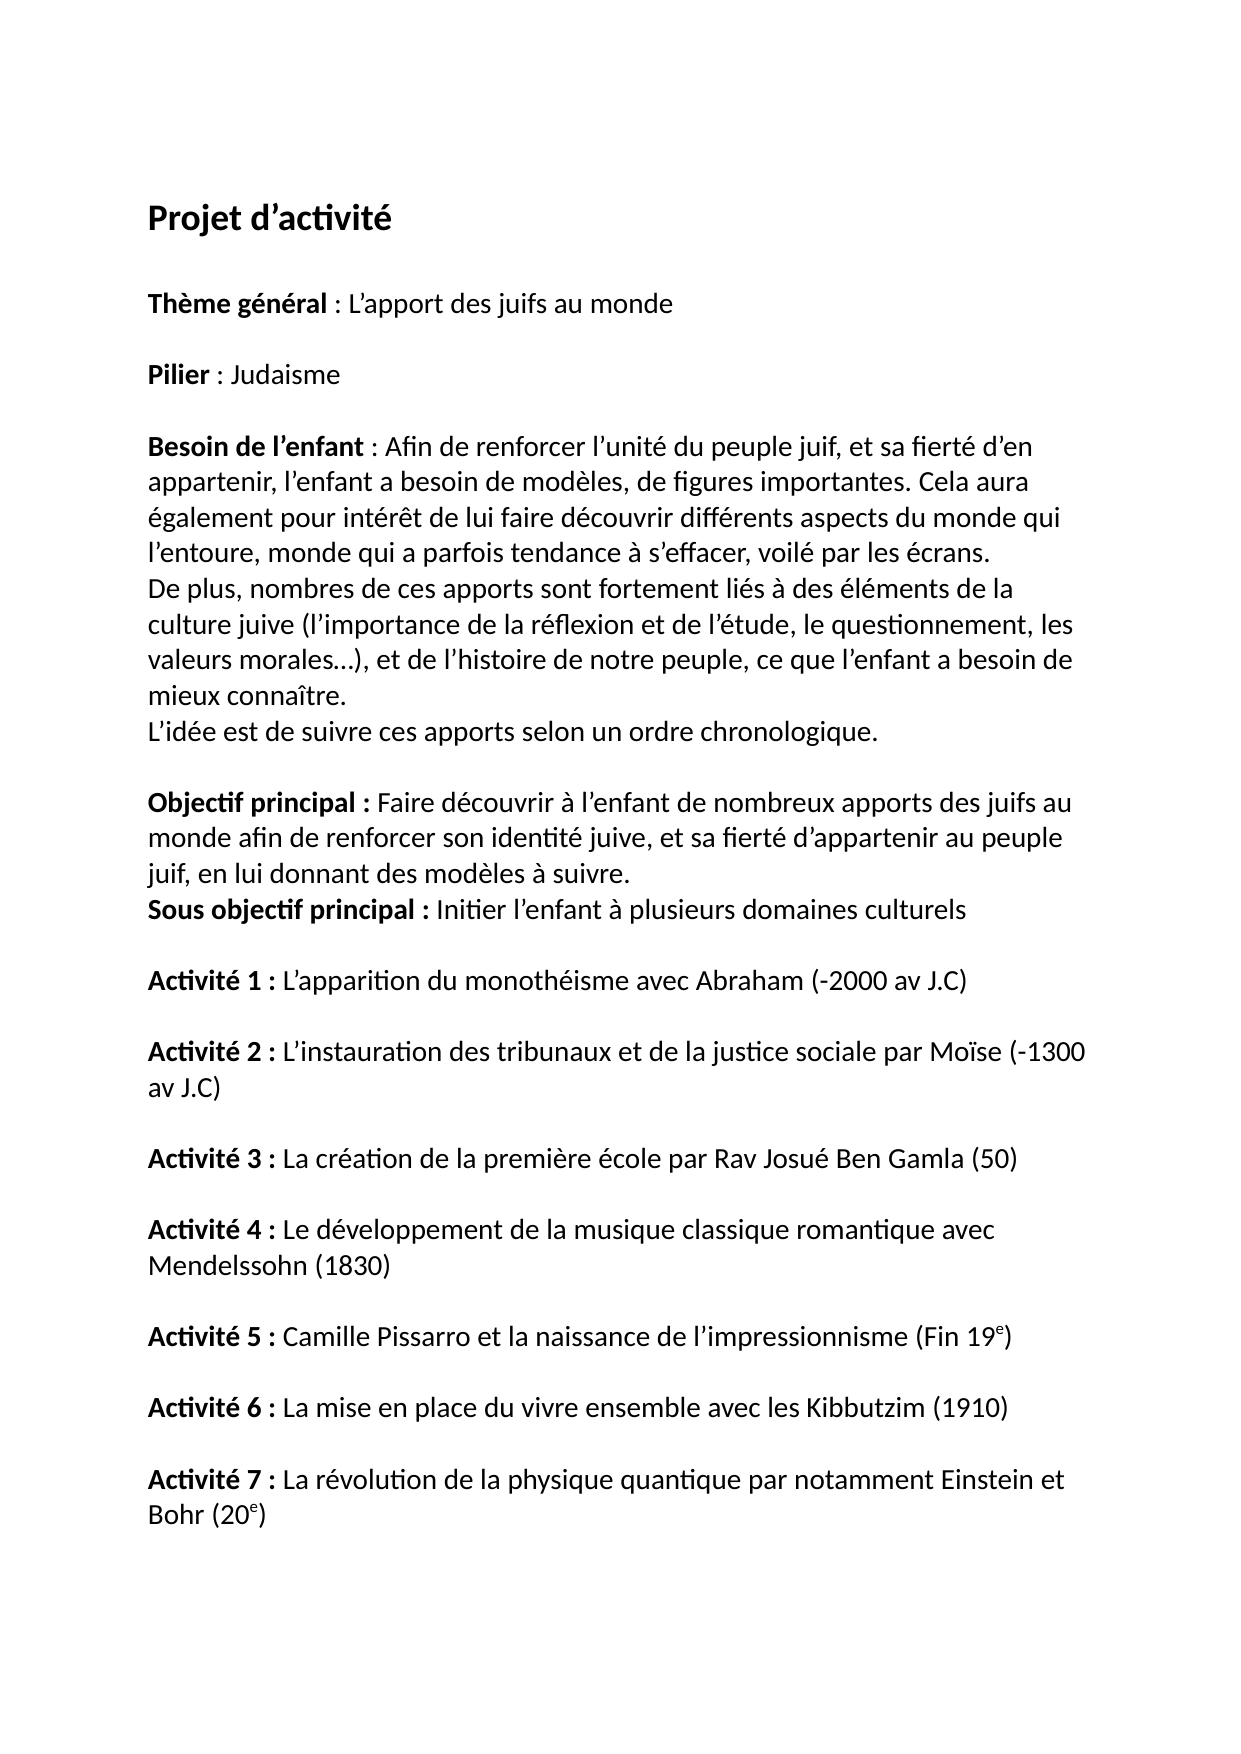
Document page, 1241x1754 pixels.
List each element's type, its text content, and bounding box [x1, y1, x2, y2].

text Thème général : L’apport des juifs au monde [148, 285, 1093, 321]
text Activité 1 : L’apparition du monothéisme avec Abraham (-2000 av J.C) [148, 962, 1093, 998]
text Pilier : Judaisme [148, 356, 1093, 392]
text Mendelssohn (1830) [148, 1247, 1093, 1283]
text Activité 7 : La révolution de la physique quantique par notamment Einstein et Bohr (20e) [148, 1461, 1093, 1532]
text Sous objectif principal : Initier l’enfant à plusieurs domaines culturels [148, 891, 1093, 926]
text Activité 3 : La création de la première école par Rav Josué Ben Gamla (50) [148, 1140, 1093, 1176]
text Activité 2 : L’instauration des tribunaux et de la justice sociale par Moïse (-1300 av J.C) [148, 1033, 1093, 1104]
text Activité 4 : Le développement de la musique classique romantique avec [148, 1211, 1093, 1247]
text L’idée est de suivre ces apports selon un ordre chronologique. [148, 713, 1093, 748]
text De plus, nombres de ces apports sont fortement liés à des éléments de la culture juive (l’importance de la réflexion et de l’étude, le questionnement, les valeurs morales…), et de l’histoire de notre peuple, ce que l’enfant a besoin de mieux connaître. [148, 570, 1093, 713]
text Objectif principal : Faire découvrir à l’enfant de nombreux apports des juifs au monde afin de renforcer son identité juive, et sa fierté d’appartenir au peuple juif, en lui donnant des modèles à suivre. [148, 784, 1093, 891]
text Activité 5 : Camille Pissarro et la naissance de l’impressionnisme (Fin 19e) [148, 1318, 1093, 1354]
text Besoin de l’enfant : Afin de renforcer l’unité du peuple juif, et sa fierté d’en appartenir, l’enfant a besoin de modèles, de figures importantes. Cela aura également pour intérêt de lui faire découvrir différents aspects du monde qui l’entoure, monde qui a parfois tendance à s’effacer, voilé par les écrans. [148, 428, 1093, 570]
text Projet d’activité [148, 193, 1093, 239]
text Activité 6 : La mise en place du vivre ensemble avec les Kibbutzim (1910) [148, 1389, 1093, 1425]
